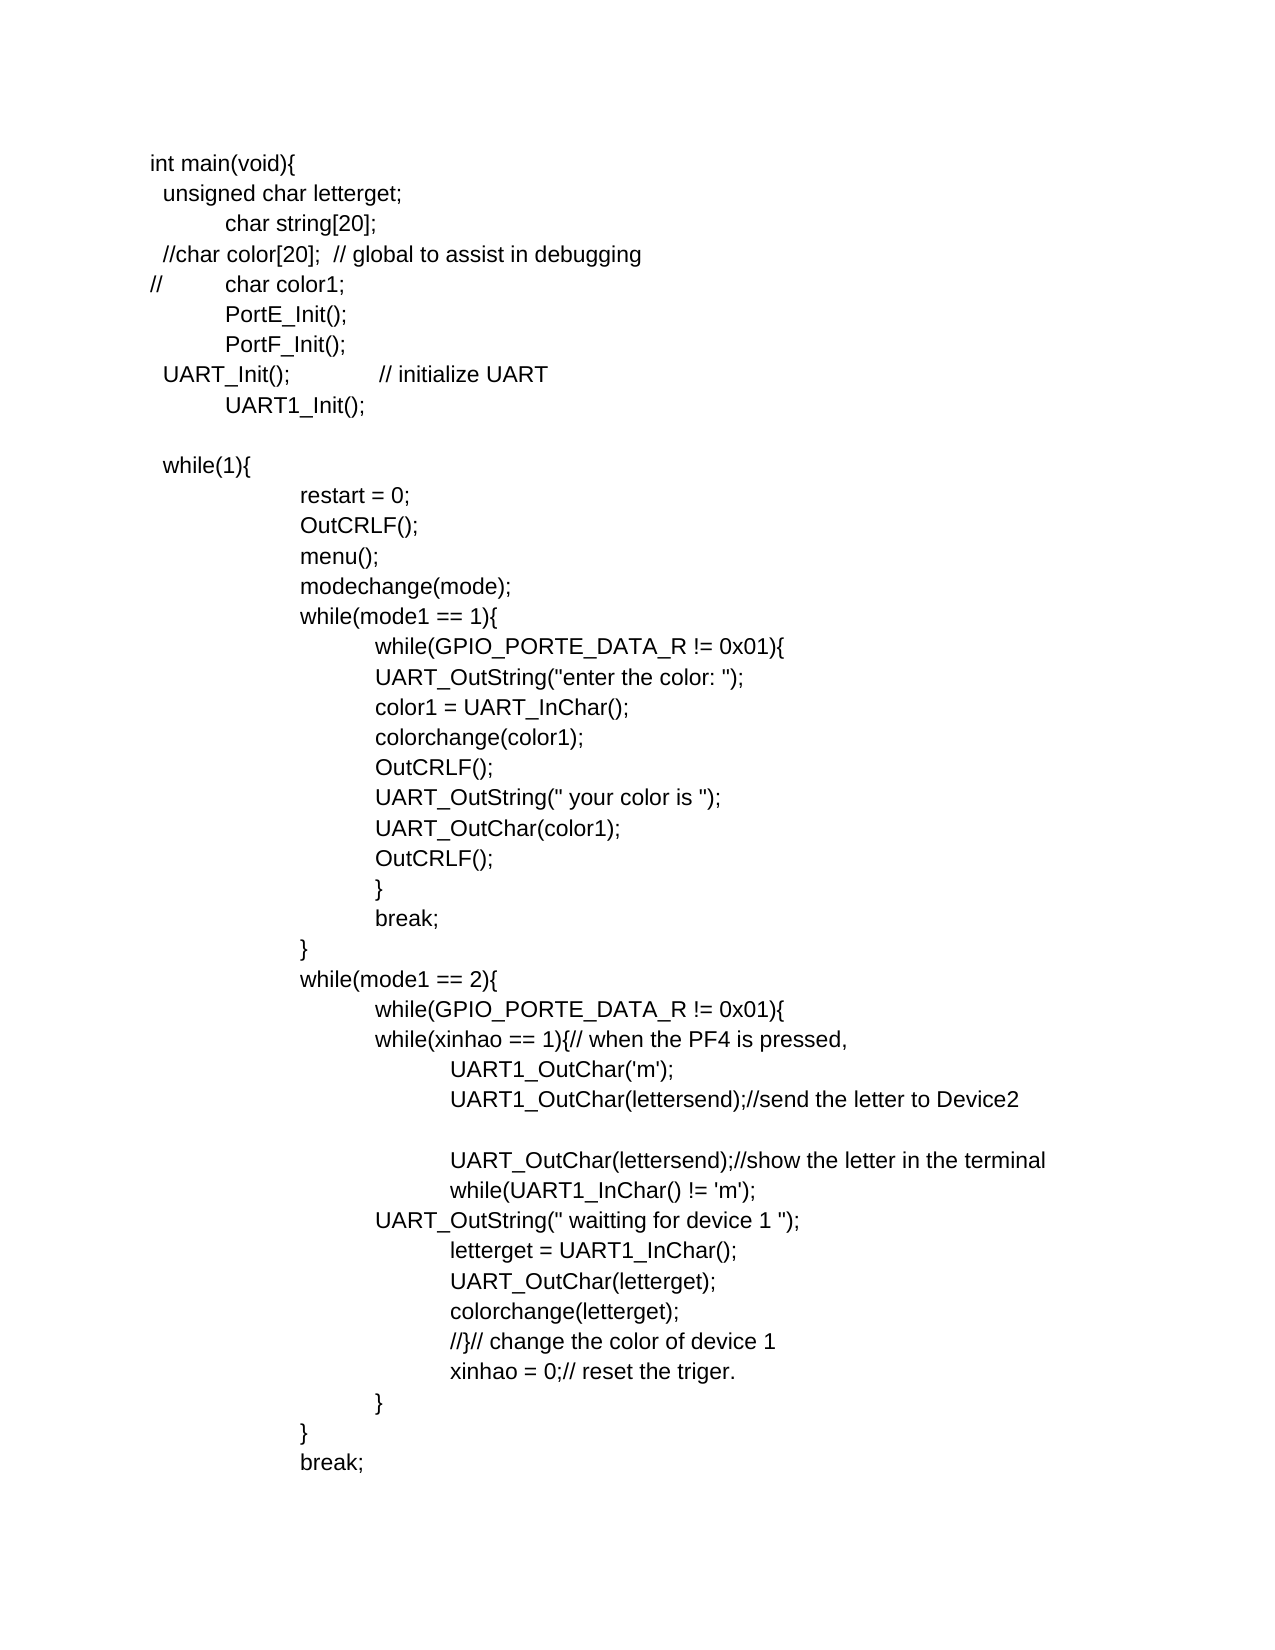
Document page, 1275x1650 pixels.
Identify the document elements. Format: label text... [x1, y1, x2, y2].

text UART_OutString(" your color is "); [150, 784, 1125, 811]
text UART_OutChar(letterget); [150, 1268, 1125, 1294]
text while(mode1 == 2){ [150, 966, 1125, 992]
text UART_OutChar(color1); [150, 814, 1125, 841]
text menu(); [150, 543, 1125, 569]
text //char color[20]; // global to assist in debugging [150, 241, 1125, 267]
text int main(void){ [150, 150, 1125, 176]
text OutCRLF(); [150, 845, 1125, 871]
text break; [150, 905, 1125, 932]
text while(GPIO_PORTE_DATA_R != 0x01){ [150, 633, 1125, 660]
text break; [150, 1449, 1125, 1475]
text //}// change the color of device 1 [150, 1328, 1125, 1354]
text OutCRLF(); [150, 512, 1125, 539]
text while(mode1 == 1){ [150, 603, 1125, 629]
text } [150, 935, 1125, 962]
text } [150, 1419, 1125, 1445]
text unsigned char letterget; [150, 180, 1125, 207]
text xinhao = 0;// reset the triger. [150, 1358, 1125, 1385]
text // char color1; [150, 271, 1125, 297]
text PortF_Init(); [150, 331, 1125, 358]
text char string[20]; [150, 210, 1125, 237]
text UART_OutString("enter the color: "); [150, 663, 1125, 690]
text UART_OutString(" waitting for device 1 "); [150, 1207, 1125, 1234]
text modechange(mode); [150, 573, 1125, 599]
text while(1){ [150, 452, 1125, 478]
text restart = 0; [150, 482, 1125, 509]
text } [150, 875, 1125, 901]
text UART1_OutChar(lettersend);//send the letter to Device2 [150, 1086, 1125, 1143]
text colorchange(letterget); [150, 1298, 1125, 1324]
text UART_OutChar(lettersend);//show the letter in the terminal [150, 1147, 1125, 1173]
text letterget = UART1_InChar(); [150, 1237, 1125, 1264]
text OutCRLF(); [150, 754, 1125, 781]
text PortE_Init(); [150, 301, 1125, 327]
text while(xinhao == 1){// when the PF4 is pressed, [150, 1026, 1125, 1052]
text UART1_OutChar('m'); [150, 1056, 1125, 1083]
text while(UART1_InChar() != 'm'); [150, 1177, 1125, 1203]
text } [150, 1388, 1125, 1415]
text while(GPIO_PORTE_DATA_R != 0x01){ [150, 996, 1125, 1022]
text colorchange(color1); [150, 724, 1125, 750]
text color1 = UART_InChar(); [150, 694, 1125, 720]
text UART1_Init(); [150, 392, 1125, 418]
text UART_Init(); // initialize UART [150, 361, 1125, 388]
